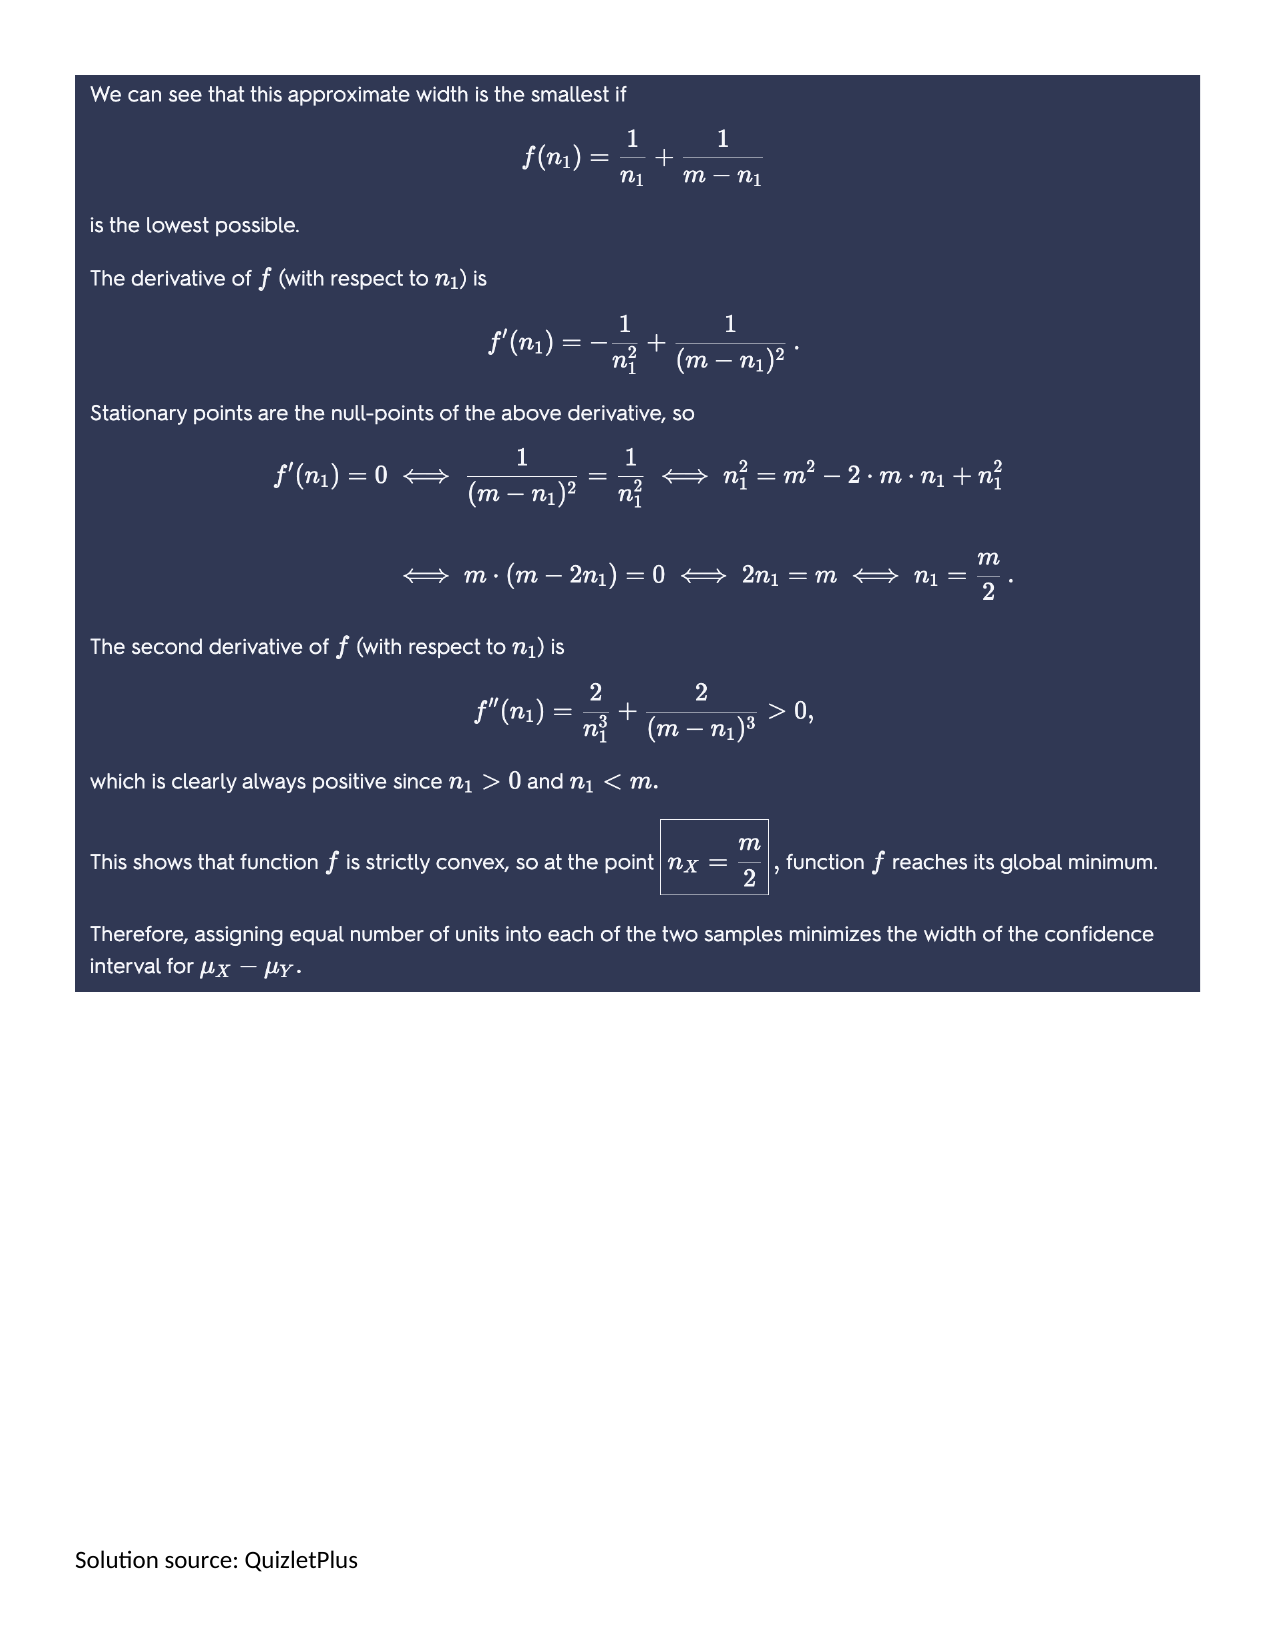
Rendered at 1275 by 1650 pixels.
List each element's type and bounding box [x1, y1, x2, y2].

picture [75, 75, 1200, 992]
